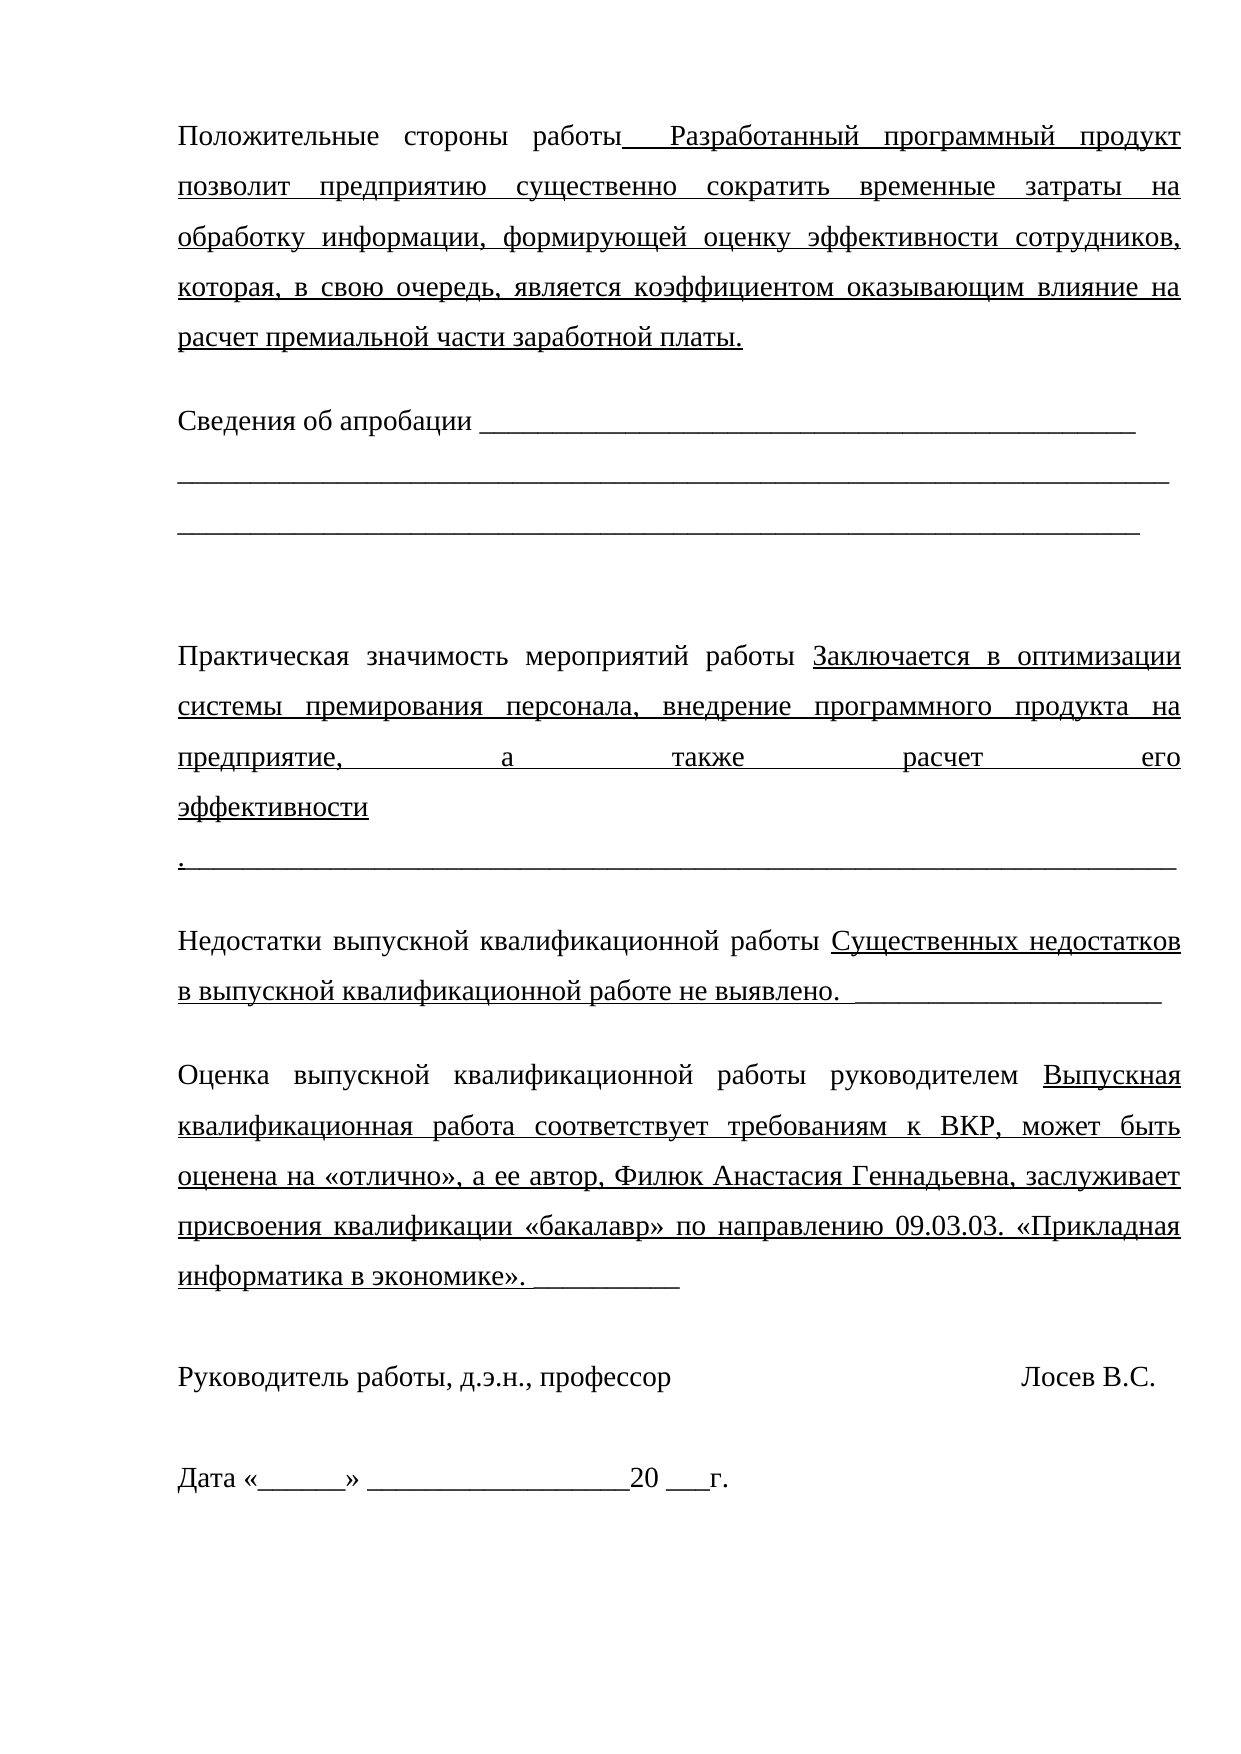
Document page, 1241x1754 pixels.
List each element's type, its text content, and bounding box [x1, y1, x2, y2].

text Сведения об апробации _____________________________________________ [177, 403, 1181, 437]
text Практическая значимость мероприятий работы Заключается в оптимизации системы премирования персонала, внедрение программного продукта на предприятие, а также расчет его эффективности.____________________________________________________________________ [177, 718, 1181, 768]
text Практическая значимость мероприятий работы Заключается в оптимизации системы премирования персонала, внедрение программного продукта на предприятие, а также расчет его эффективности.____________________________________________________________________ [177, 638, 1181, 717]
text Практическая значимость мероприятий работы Заключается в оптимизации системы премирования персонала, внедрение программного продукта на предприятие, а также расчет его эффективности.____________________________________________________________________ [177, 769, 1181, 873]
text ______________________________________________________________________________________________________________________________________ [177, 453, 1181, 537]
text Недостатки выпускной квалификационной работы Существенных недостатков в выпускной квалификационной работе не выявлено. _____________________ [177, 923, 1181, 1007]
text Дата «______» __________________20 ___г. [177, 1460, 1181, 1493]
text Положительные стороны работы Разработанный программный продукт позволит предприятию существенно сократить временные затраты на обработку информации, формирующей оценку эффективности сотрудников, которая, в свою очередь, является коэффициентом оказывающим влияние на расчет премиальной части заработной платы. [177, 299, 1181, 353]
text Положительные стороны работы Разработанный программный продукт позволит предприятию существенно сократить временные затраты на обработку информации, формирующей оценку эффективности сотрудников, которая, в свою очередь, является коэффициентом оказывающим влияние на расчет премиальной части заработной платы. [177, 249, 1181, 298]
text Руководитель работы, д.э.н., профессор Лосев В.С. [177, 1359, 1181, 1393]
text Оценка выпускной квалификационной работы руководителем Выпускная квалификационная работа соответствует требованиям к ВКР, может быть оценена на «отлично», а ее автор, Филюк Анастасия Геннадьевна, заслуживает присвоения квалификации «бакалавр» по направлению 09.03.03. «Прикладная информатика в экономике». __________ [177, 1238, 1181, 1292]
text Положительные стороны работы Разработанный программный продукт позволит предприятию существенно сократить временные затраты на обработку информации, формирующей оценку эффективности сотрудников, которая, в свою очередь, является коэффициентом оказывающим влияние на расчет премиальной части заработной платы. [177, 199, 1181, 248]
text Оценка выпускной квалификационной работы руководителем Выпускная квалификационная работа соответствует требованиям к ВКР, может быть оценена на «отлично», а ее автор, Филюк Анастасия Геннадьевна, заслуживает присвоения квалификации «бакалавр» по направлению 09.03.03. «Прикладная информатика в экономике». __________ [177, 1188, 1181, 1237]
text Положительные стороны работы Разработанный программный продукт позволит предприятию существенно сократить временные затраты на обработку информации, формирующей оценку эффективности сотрудников, которая, в свою очередь, является коэффициентом оказывающим влияние на расчет премиальной части заработной платы. [177, 118, 1181, 198]
text Оценка выпускной квалификационной работы руководителем Выпускная квалификационная работа соответствует требованиям к ВКР, может быть оценена на «отлично», а ее автор, Филюк Анастасия Геннадьевна, заслуживает присвоения квалификации «бакалавр» по направлению 09.03.03. «Прикладная информатика в экономике». __________ [177, 1057, 1181, 1137]
text Оценка выпускной квалификационной работы руководителем Выпускная квалификационная работа соответствует требованиям к ВКР, может быть оценена на «отлично», а ее автор, Филюк Анастасия Геннадьевна, заслуживает присвоения квалификации «бакалавр» по направлению 09.03.03. «Прикладная информатика в экономике». __________ [177, 1138, 1181, 1187]
